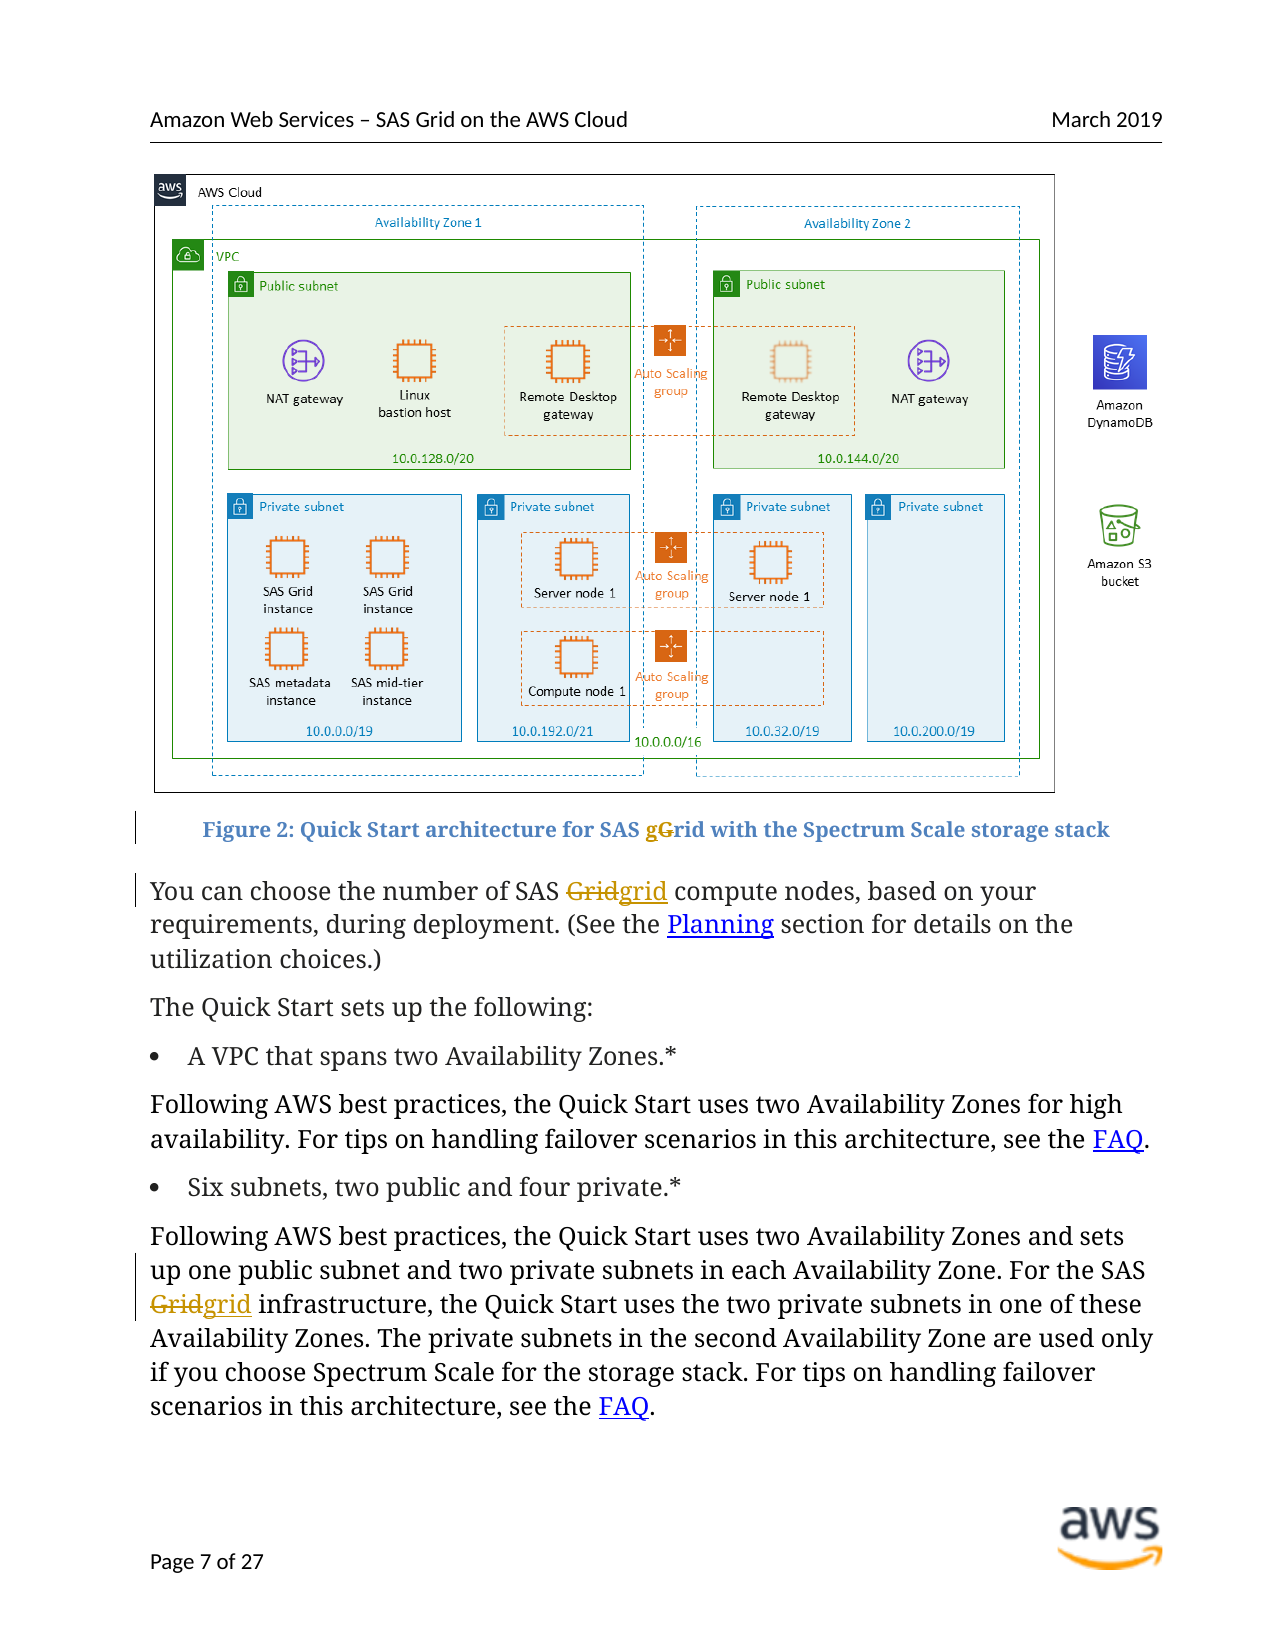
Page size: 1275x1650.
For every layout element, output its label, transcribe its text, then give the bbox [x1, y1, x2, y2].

list Following AWS best practices, the Quick Start uses two Availability Zones for high availability. For tips on handling failover scenarios in this architecture, see the FAQ. [150, 1087, 1162, 1155]
text The Quick Start sets up the following: [150, 990, 1162, 1024]
list A VPC that spans two Availability Zones.* [150, 1038, 1162, 1073]
list Following AWS best practices, the Quick Start uses two Availability Zones and sets up one public subnet and two private subnets in each Availability Zone. For the SAS infrastructure, the Quick Start uses the two private subnets in one of these Availability Zones. The private subnets in the second Availability Zone are used only if you choose Spectrum Scale for the storage stack. For tips on handling failover scenarios in this architecture, see the FAQ. [150, 1218, 1162, 1423]
picture [150, 171, 1163, 796]
text Figure 2: Quick Start architecture for SAS rid with the Spectrum Scale storage stack [150, 811, 1162, 844]
text You can choose the number of SAS compute nodes, based on your requirements, during deployment. (See the Planning section for details on the utilization choices.) [150, 873, 1162, 975]
list Six subnets, two public and four private.* [150, 1170, 1162, 1204]
picture [1057, 1507, 1163, 1570]
